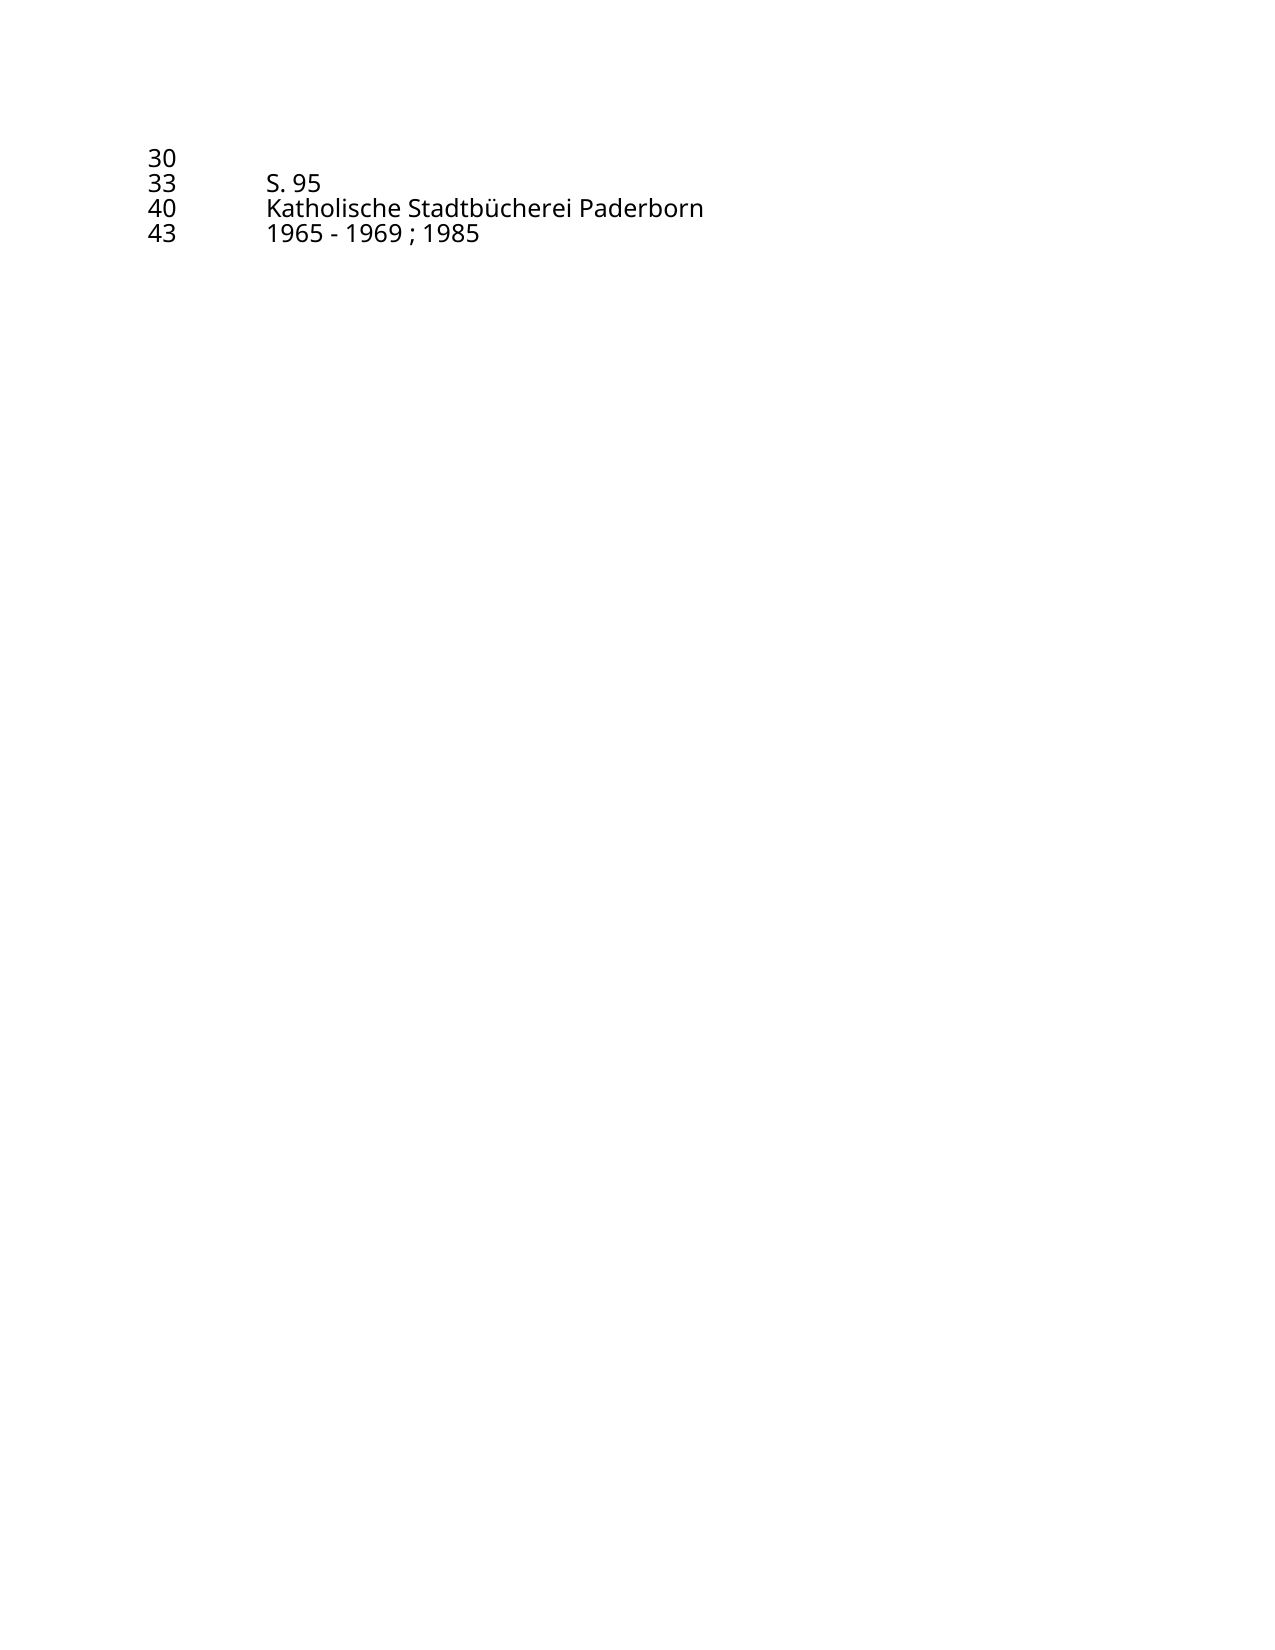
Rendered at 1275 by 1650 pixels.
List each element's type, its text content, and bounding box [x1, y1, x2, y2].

text 33 S. 95 [148, 173, 1127, 198]
text 30 <-> [148, 148, 1127, 173]
text 43 1965 - 1969 ; 1985 [148, 223, 1127, 248]
text 40 k[1{Katholische Stadtbücherei} 2{o[Paderborn]o}]k [148, 198, 1127, 223]
